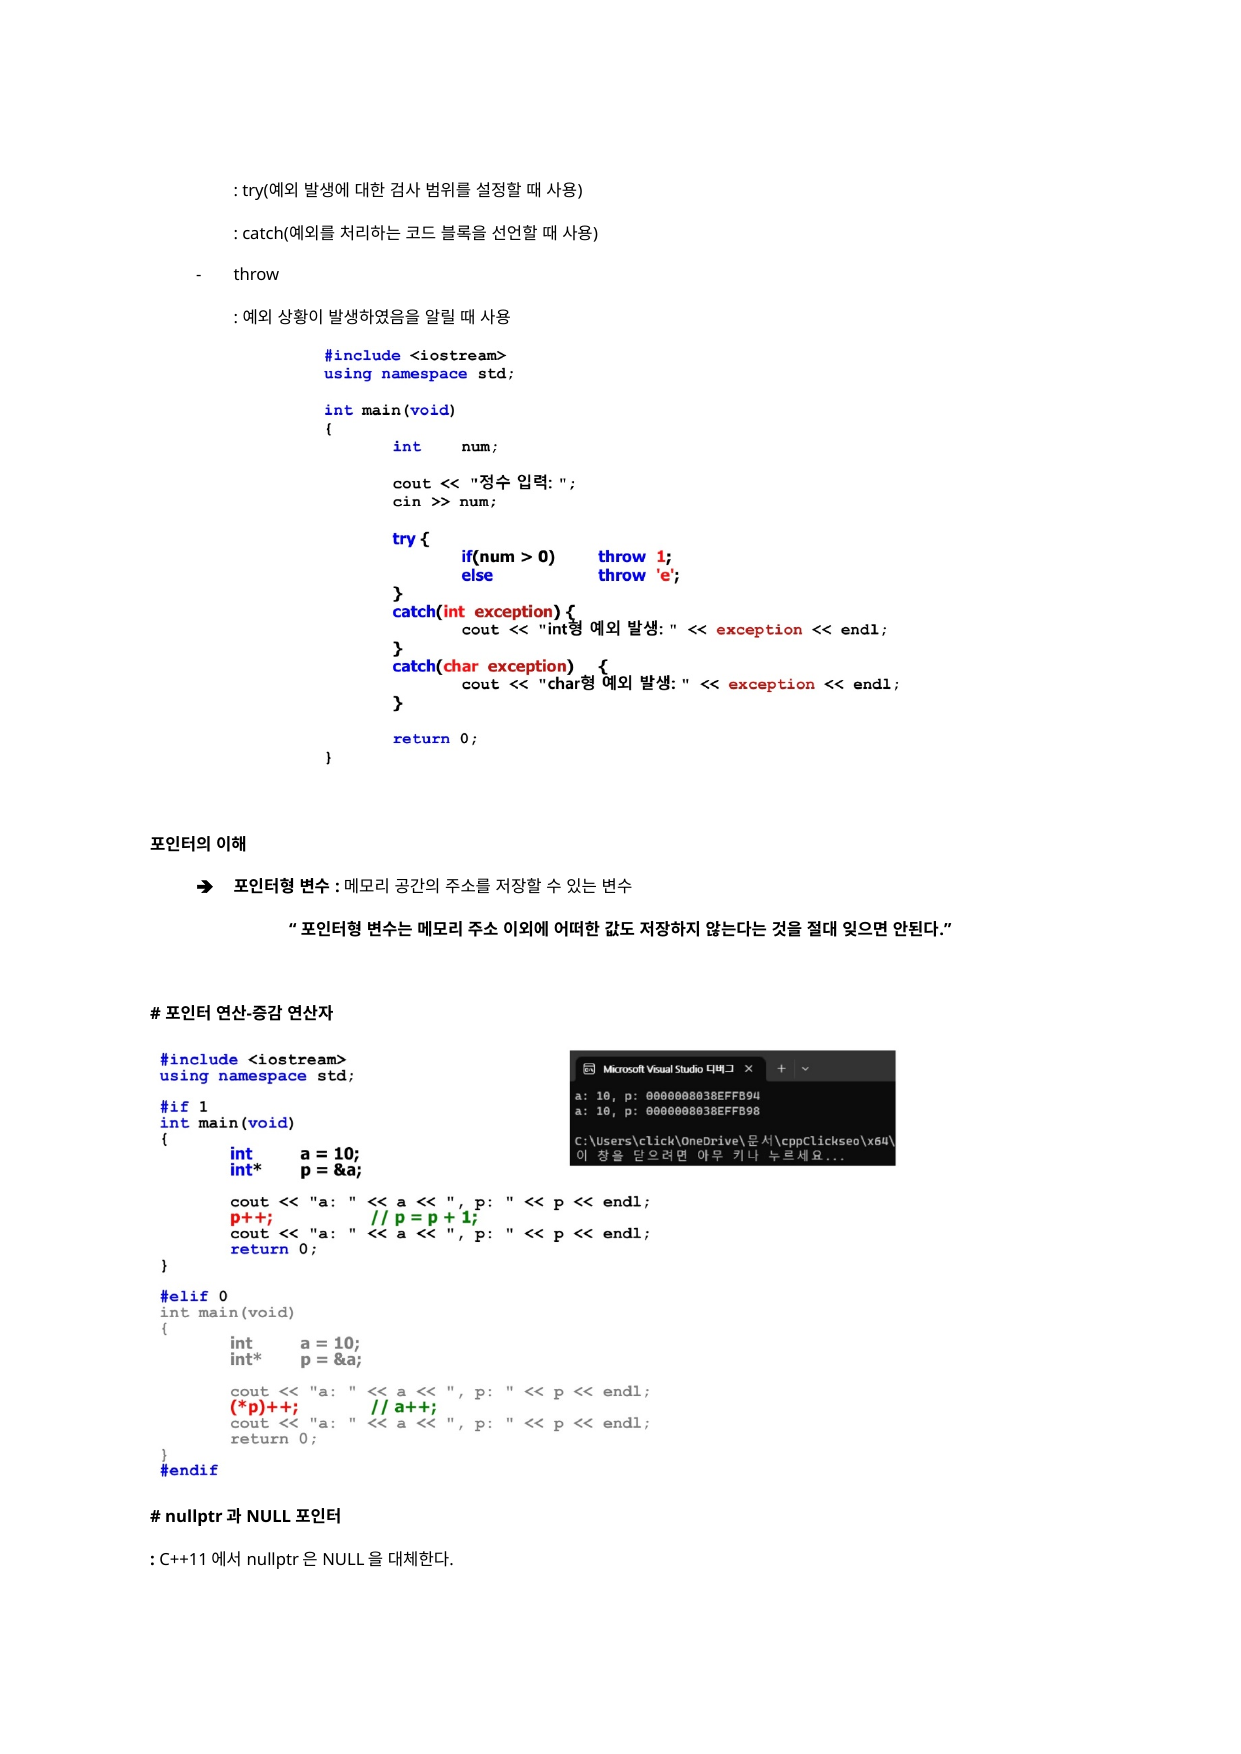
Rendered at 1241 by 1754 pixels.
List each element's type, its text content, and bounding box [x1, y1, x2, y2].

text : C++11에서 nullptr은 NULL을 대체한다. [150, 1546, 1090, 1570]
text # 포인터 연산-증감 연산자 [150, 1000, 1090, 1024]
text “ 포인터형 변수는 메모리 주소 이외에 어떠한 값도 저장하지 않는다는 것을 절대 잊으면 안된다.” [150, 916, 1090, 940]
list : 예외 상황이 발생하였음을 알릴 때 사용 [233, 304, 1090, 328]
picture [150, 1042, 899, 1485]
text # nullptr과 NULL 포인터 [150, 1503, 1090, 1528]
list 포인터형 변수 : 메모리 공간의 주소를 저장할 수 있는 변수 [196, 873, 1090, 897]
list : catch(예외를 처리하는 코드 블록을 선언할 때 사용) [233, 220, 1090, 244]
list : try(예외 발생에 대한 검사 범위를 설정할 때 사용) [233, 177, 1090, 201]
picture [317, 346, 923, 771]
text 포인터의 이해 [150, 831, 1090, 855]
list throw [196, 263, 1090, 286]
